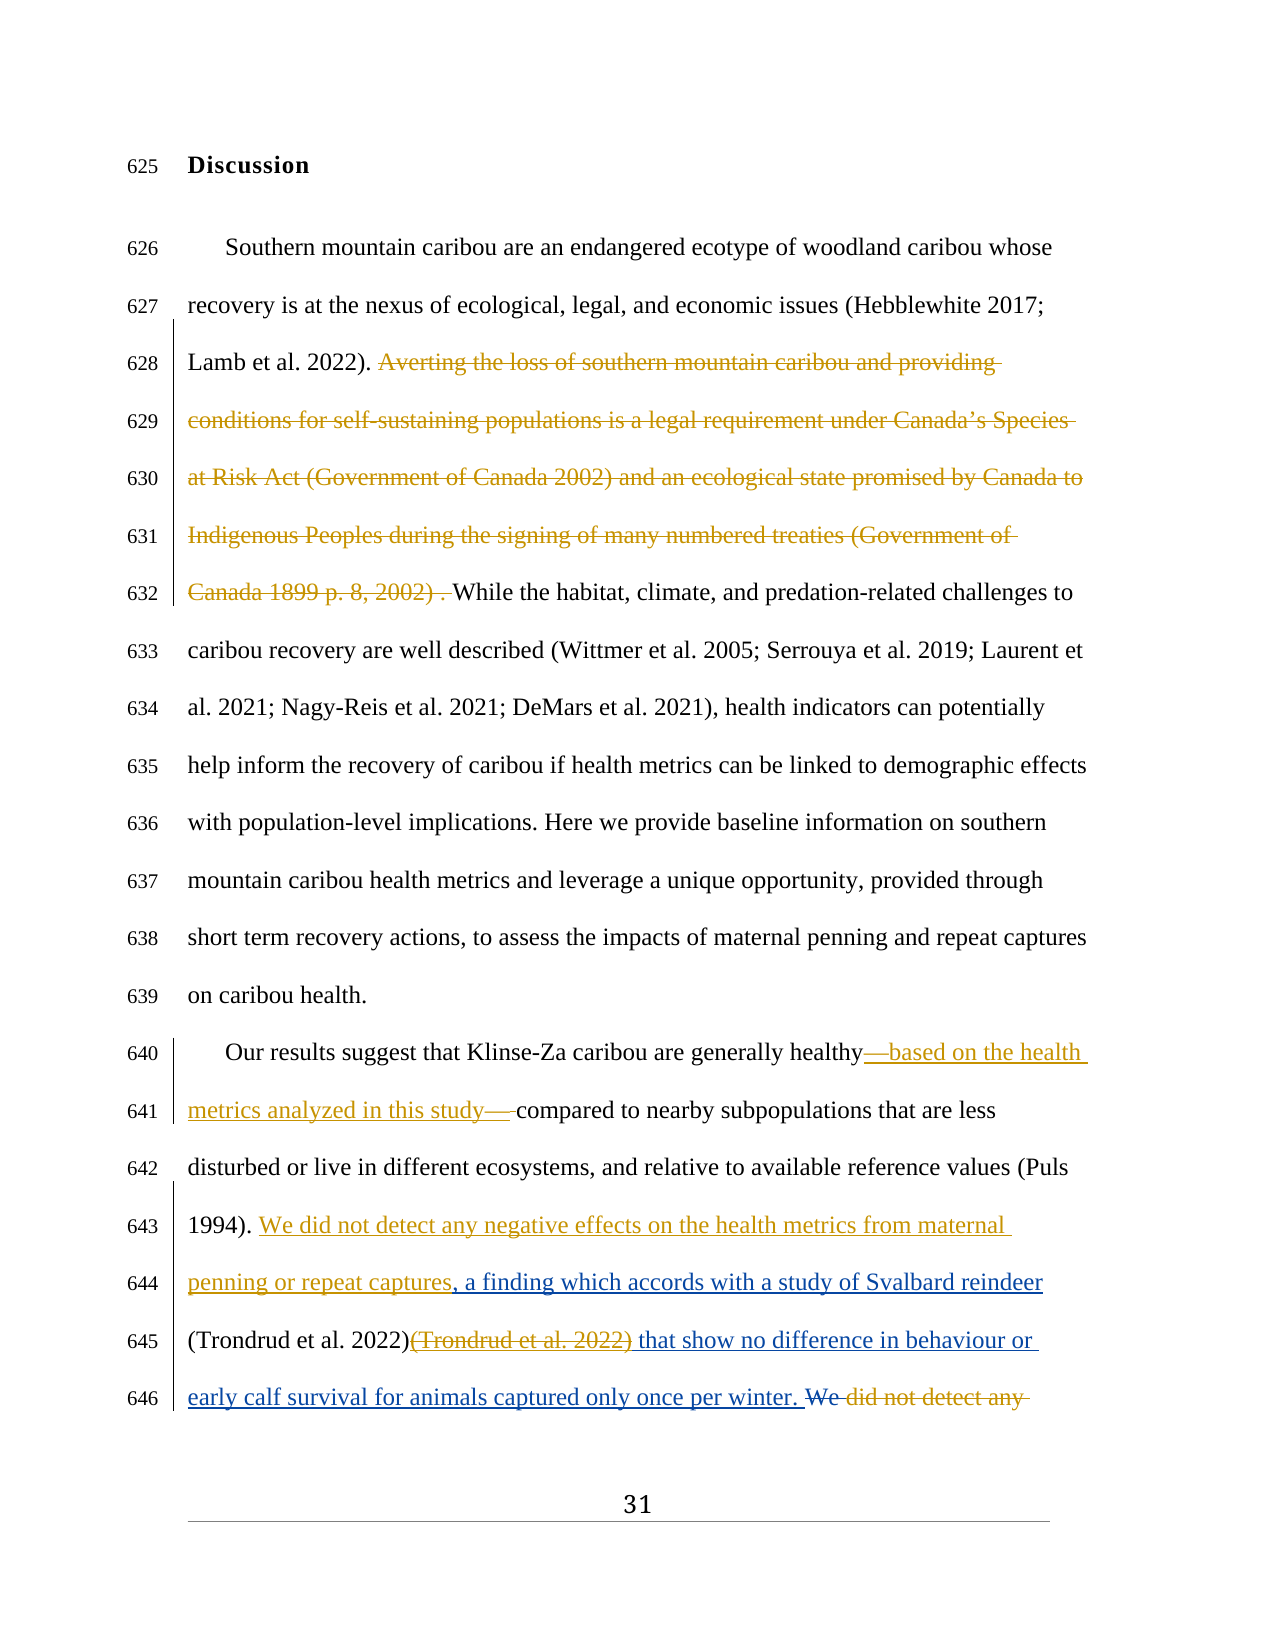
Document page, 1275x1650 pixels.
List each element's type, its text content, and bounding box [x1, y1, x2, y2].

text Southern mountain caribou are an endangered ecotype of woodland caribou whose recovery is at the nexus of ecological, legal, and economic issues (Hebblewhite 2017; Lamb et al. 2022). While the habitat, climate, and predation-related challenges to caribou recovery are well described (Wittmer et al. 2005; Serrouya et al. 2019; Laurent et al. 2021; Nagy-Reis et al. 2021; DeMars et al. 2021), health indicators can potentially help inform the recovery of caribou if health metrics can be linked to demographic effects with population-level implications. Here we provide baseline information on southern mountain caribou health metrics and leverage a unique opportunity, provided through short term recovery actions, to assess the impacts of maternal penning and repeat captures on caribou health. [187, 232, 1087, 1009]
subtitle Discussion [187, 150, 1087, 179]
